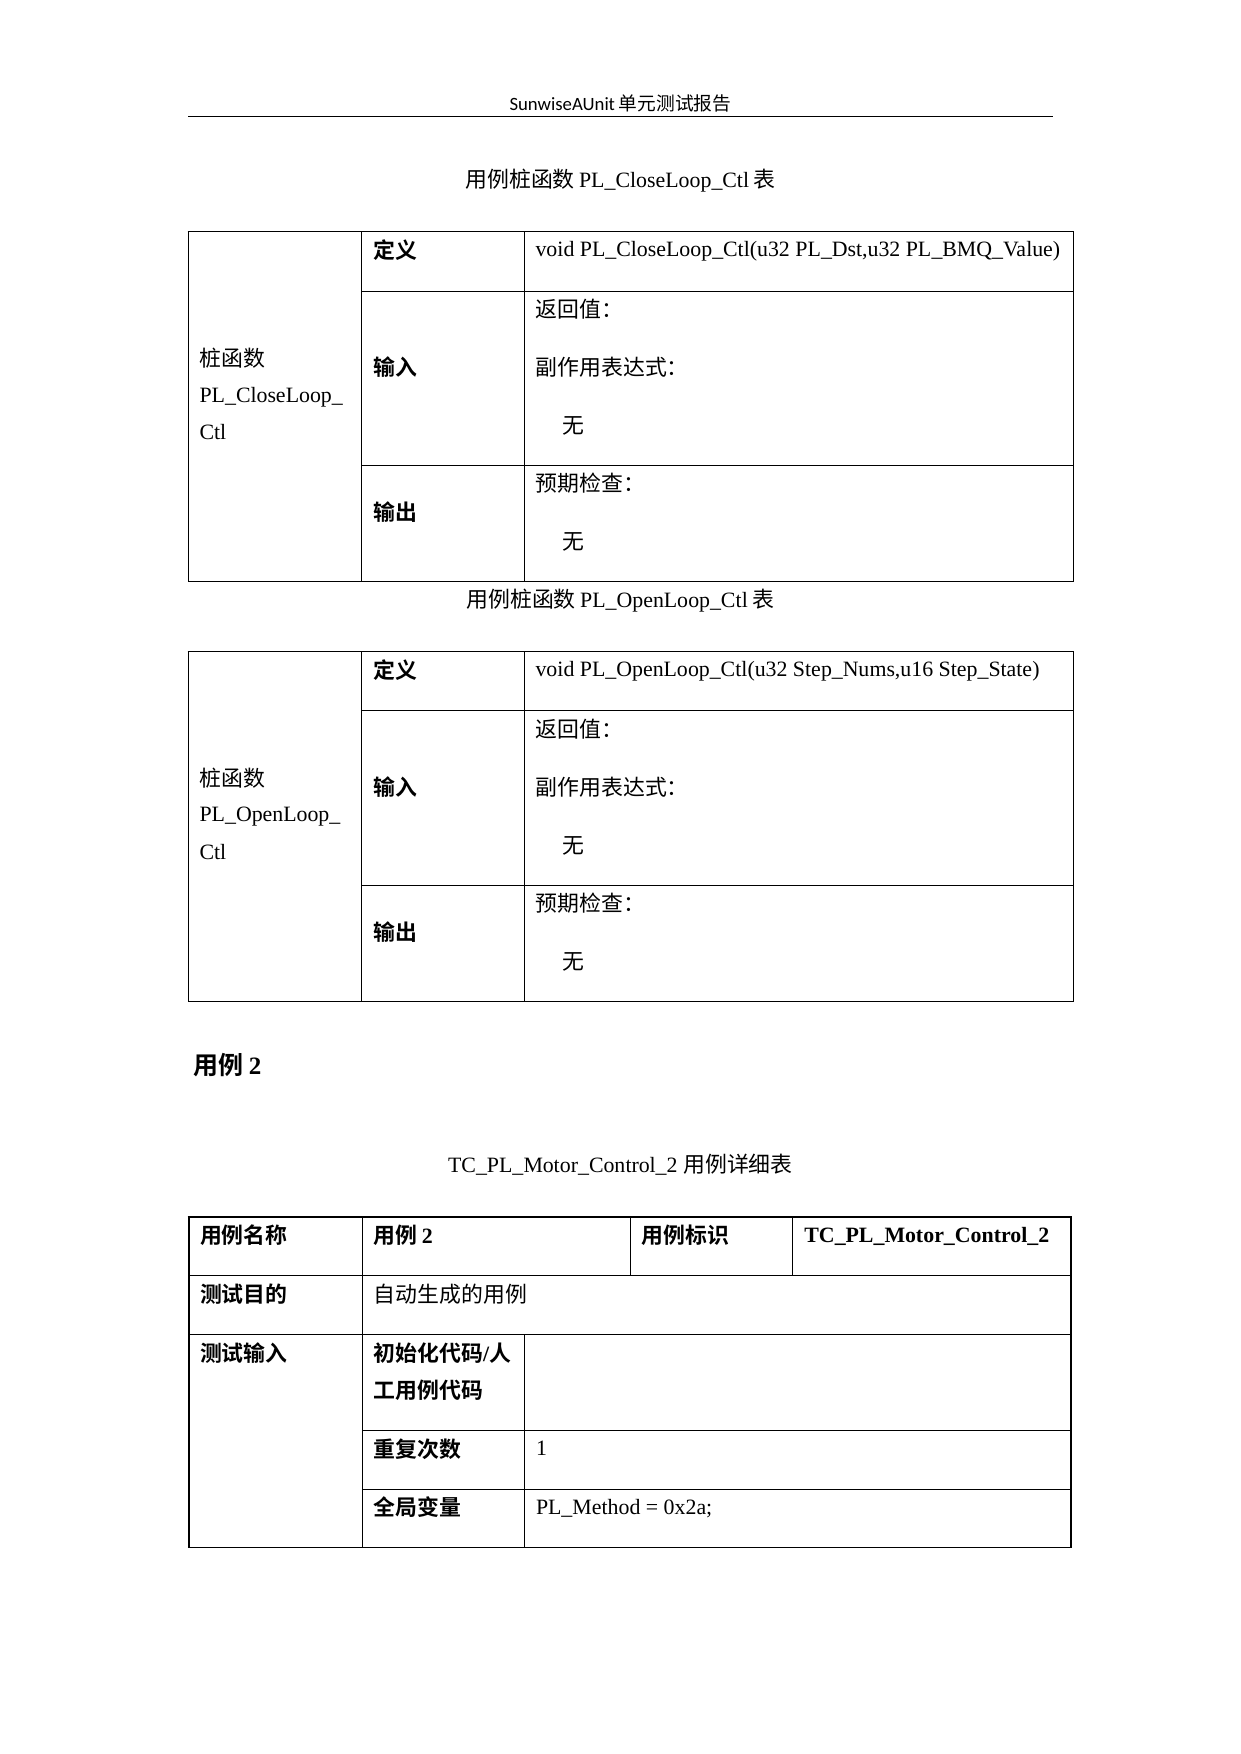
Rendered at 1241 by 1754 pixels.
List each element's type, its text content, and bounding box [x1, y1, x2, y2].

table_header void PL_CloseLoop_Ctl(u32 PL_Dst,u32 PL_BMQ_Value) [525, 232, 1073, 291]
table_header TC_PL_Motor_Control_2 [793, 1218, 1070, 1275]
table_header 用例名称 [190, 1218, 362, 1275]
table_cell 1 [525, 1431, 1070, 1489]
table_cell 预期检查： 无 [525, 886, 1073, 1001]
table_cell 输出 [362, 886, 524, 1001]
table_cell 全局变量 [363, 1490, 524, 1547]
table_cell 预期检查： 无 [525, 466, 1073, 581]
table_cell 返回值： 副作用表达式： 无 [525, 711, 1073, 884]
text 用例桩函数PL_CloseLoop_Ctl表 [187, 162, 1053, 194]
table_cell PL_Method = 0x2a; [525, 1490, 1070, 1547]
table_header 桩函数PL_CloseLoop_Ctl [189, 232, 361, 581]
table_cell 初始化代码/人工用例代码 [363, 1335, 524, 1429]
table_header void PL_OpenLoop_Ctl(u32 Step_Nums,u16 Step_State) [525, 652, 1073, 710]
table_cell 输入 [362, 711, 524, 884]
table_cell 测试目的 [190, 1276, 362, 1334]
table_header 定义 [362, 652, 524, 710]
table_header 定义 [362, 232, 524, 291]
table_cell 返回值： 副作用表达式： 无 [525, 292, 1073, 465]
table_cell [525, 1335, 1070, 1429]
table_cell 重复次数 [363, 1431, 524, 1489]
table_header 用例2 [363, 1218, 630, 1275]
table_cell 输出 [362, 466, 524, 581]
table_cell 输入 [362, 292, 524, 465]
table_header 用例标识 [631, 1218, 792, 1275]
table_header 桩函数PL_OpenLoop_Ctl [189, 652, 361, 1001]
text 用例桩函数PL_OpenLoop_Ctl表 [187, 582, 1053, 614]
table_cell 自动生成的用例 [363, 1276, 1070, 1334]
text TC_PL_Motor_Control_2 用例详细表 [187, 1147, 1053, 1179]
text 用例2 [187, 1031, 1053, 1096]
table_cell 测试输入 [190, 1335, 362, 1547]
